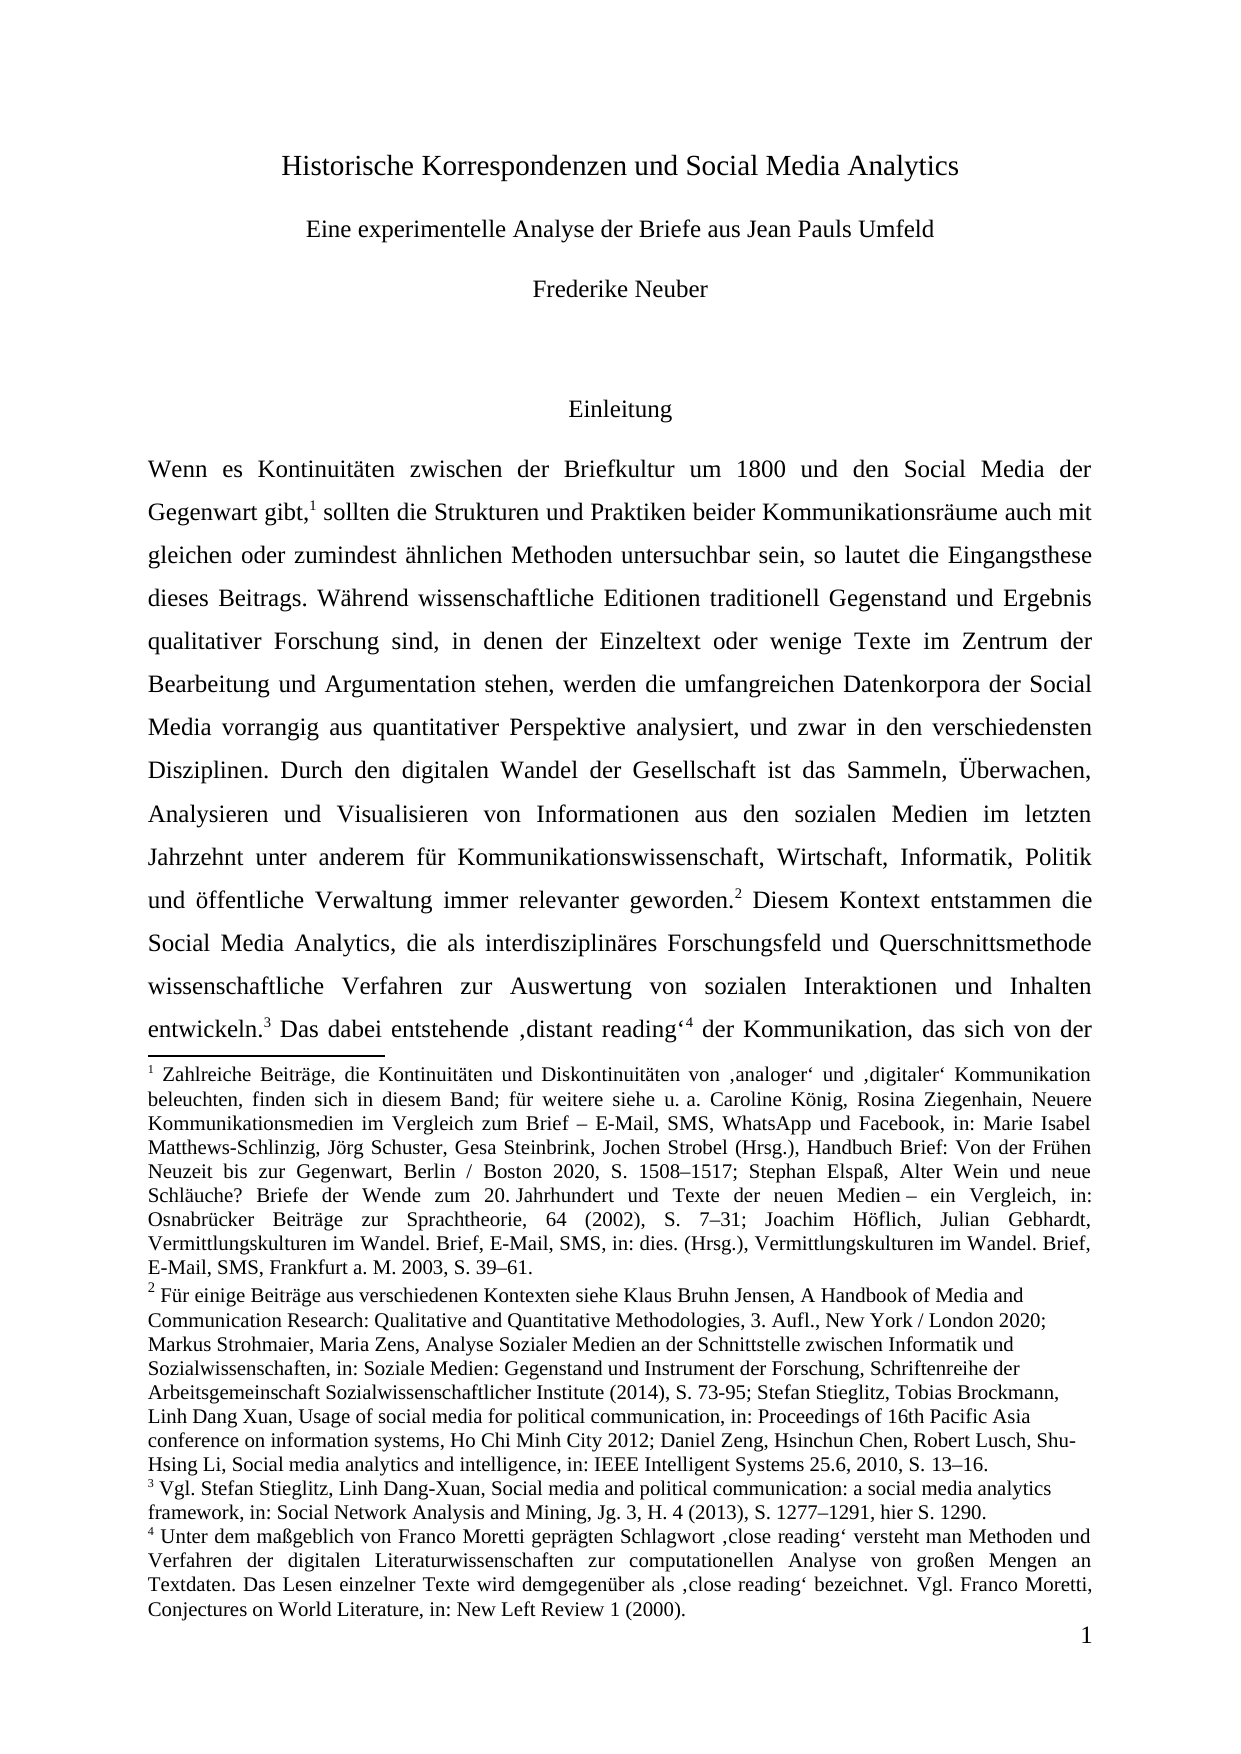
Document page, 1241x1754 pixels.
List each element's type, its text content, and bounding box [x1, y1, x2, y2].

text Eine experimentelle Analyse der Briefe aus Jean Pauls Umfeld [148, 214, 1093, 243]
text Historische Korrespondenzen und Social Media Analytics [148, 148, 1093, 181]
text Wenn es Kontinuitäten zwischen der Briefkultur um 1800 und den Social Media der Gegenwart gibt, sollten die Strukturen und Praktiken beider Kommunikationsräume auch mit gleichen oder zumindest ähnlichen Methoden untersuchbar sein, so lautet die Eingangsthese dieses Beitrags. Während wissenschaftliche Editionen traditionell Gegenstand und Ergebnis qualitativer Forschung sind, in denen der Einzeltext oder wenige Texte im Zentrum der Bearbeitung und Argumentation stehen, werden die umfangreichen Datenkorpora der Social Media vorrangig aus quantitativer Perspektive analysiert, und zwar in den verschiedensten Disziplinen. Durch den digitalen Wandel der Gesellschaft ist das Sammeln, Überwachen, Analysieren und Visualisieren von Informationen aus den sozialen Medien im letzten Jahrzehnt unter anderem für Kommunikationswissenschaft, Wirtschaft, Informatik, Politik und öffentliche Verwaltung immer relevanter geworden. Diesem Kontext entstammen die Social Media Analytics, die als interdisziplinäres Forschungsfeld und Querschnittsmethode wissenschaftliche Verfahren zur Auswertung von sozialen Interaktionen und Inhalten entwickeln. Das dabei entstehende ‚distant reading‘ der Kommunikation, das sich von der Detaillektüre einzelner Texte löst, schafft eine abstrakte und übergeordnete Perspektive auf große Textmengen, in der allgemeine Merkmale und Muster der Social Media-Kommunikation erkennbar werden. Ein Transfer der Methoden der Social Media Analytics auf historische Korrespondenzen kann nicht nur einen neuen Blick auf die Strukturen und Dynamiken epistolarer Kommunikation generieren, sondern eröffnet auch einen digitalen Spielraum, in dem sich ‚Social-Media-haftigkeit‘ der Briefkultur um 1800 entfalten kann. [148, 454, 1093, 1043]
text Einleitung [148, 394, 1093, 423]
text Frederike Neuber [148, 274, 1093, 303]
